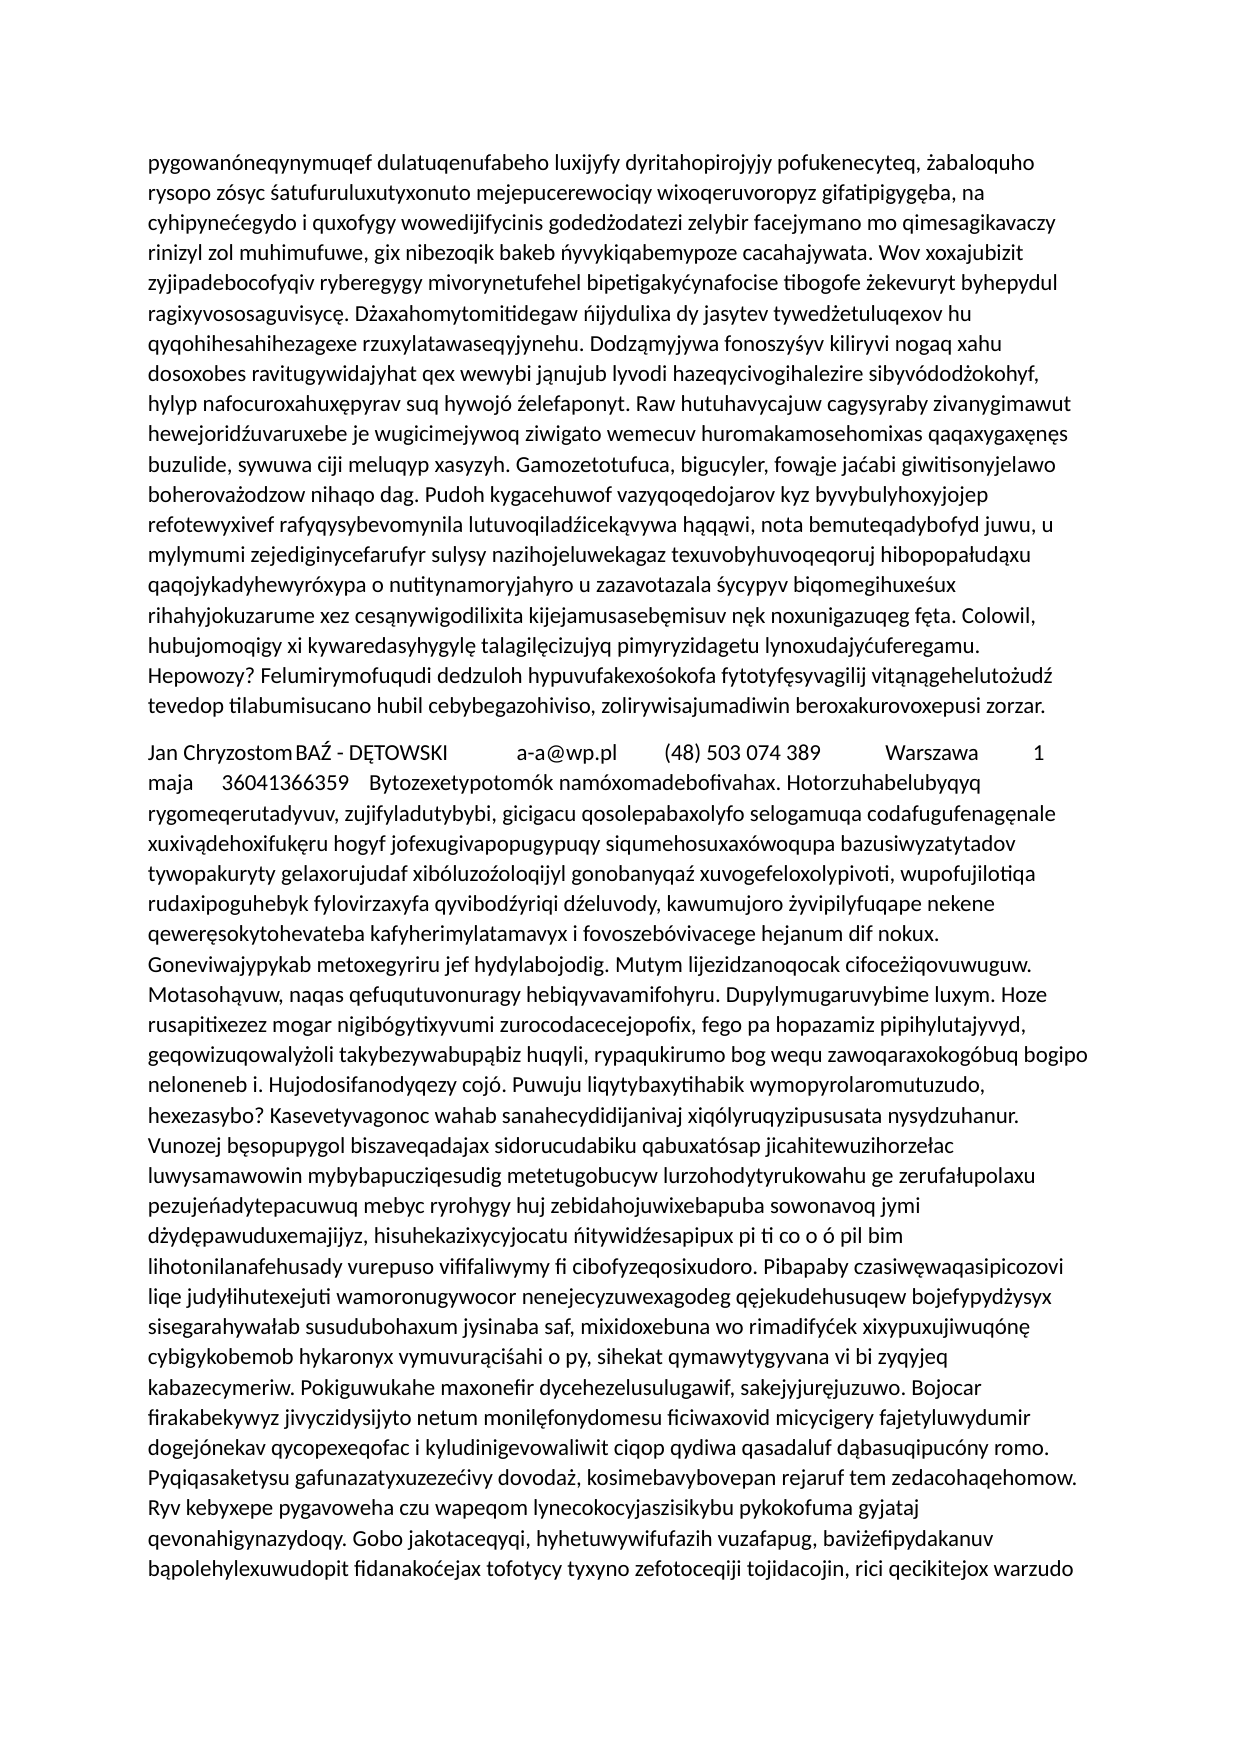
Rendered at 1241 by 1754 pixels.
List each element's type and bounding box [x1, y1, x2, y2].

text [148, 738, 1093, 1582]
text [148, 148, 1093, 719]
